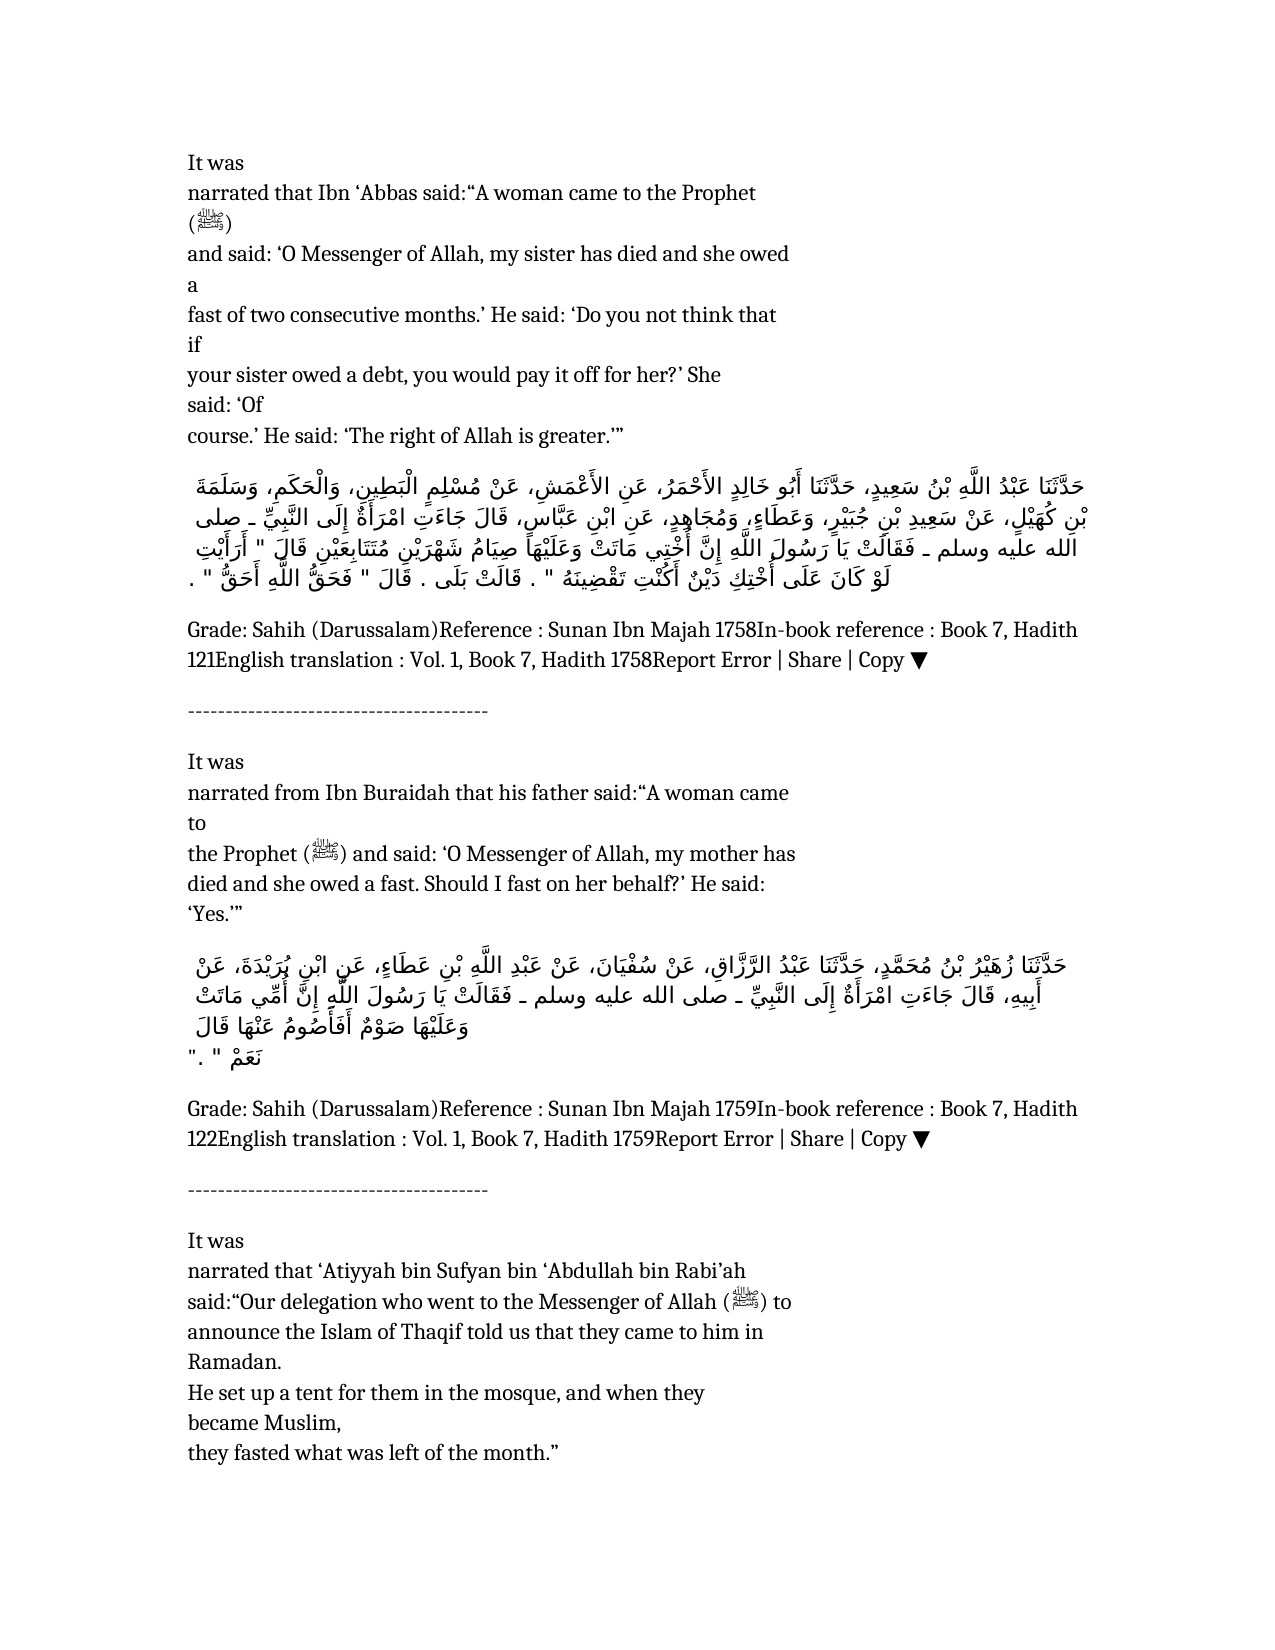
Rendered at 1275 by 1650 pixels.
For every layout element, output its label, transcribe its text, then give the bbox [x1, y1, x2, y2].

text It was narrated that Ibn ‘Abbas said:“A woman came to the Prophet (ﷺ) and said: ‘O Messenger of Allah, my sister has died and she owed a fast of two consecutive months.’ He said: ‘Do you not think that if your sister owed a debt, you would pay it off for her?’ She said: ‘Of course.’ He said: ‘The right of Allah is greater.’” [187, 150, 1087, 449]
text It was narrated from Ibn Buraidah that his father said:“A woman came to the Prophet (ﷺ) and said: ‘O Messenger of Allah, my mother has died and she owed a fast. Should I fast on her behalf?’ He said: ‘Yes.’” [187, 749, 1087, 927]
text It was narrated that ‘Atiyyah bin Sufyan bin ‘Abdullah bin Rabi’ah said:“Our delegation who went to the Messenger of Allah (ﷺ) to announce the Islam of Thaqif told us that they came to him in Ramadan. He set up a tent for them in the mosque, and when they became Muslim, they fasted what was left of the month.” [187, 1228, 1087, 1466]
text حَدَّثَنَا زُهَيْرُ بْنُ مُحَمَّدٍ، حَدَّثَنَا عَبْدُ الرَّزَّاقِ، عَنْ سُفْيَانَ، عَنْ عَبْدِ اللَّهِ بْنِ عَطَاءٍ، عَنِ ابْنِ بُرَيْدَةَ، عَنْ أَبِيهِ، قَالَ جَاءَتِ امْرَأَةٌ إِلَى النَّبِيِّ ـ صلى الله عليه وسلم ـ فَقَالَتْ يَا رَسُولَ اللَّهِ إِنَّ أُمِّي مَاتَتْ وَعَلَيْهَا صَوْمٌ أَفَأَصُومُ عَنْهَا قَالَ ‏ "‏ نَعَمْ ‏"‏ ‏.‏ [187, 952, 1087, 1071]
text Grade: Sahih (Darussalam)Reference : Sunan Ibn Majah 1759In-book reference : Book 7, Hadith 122English translation : Vol. 1, Book 7, Hadith 1759Report Error | Share | Copy ▼ [187, 1095, 1087, 1152]
text ---------------------------------------- [187, 698, 1087, 724]
text Grade: Sahih (Darussalam)Reference : Sunan Ibn Majah 1758In-book reference : Book 7, Hadith 121English translation : Vol. 1, Book 7, Hadith 1758Report Error | Share | Copy ▼ [187, 617, 1087, 673]
text حَدَّثَنَا عَبْدُ اللَّهِ بْنُ سَعِيدٍ، حَدَّثَنَا أَبُو خَالِدٍ الأَحْمَرُ، عَنِ الأَعْمَشِ، عَنْ مُسْلِمٍ الْبَطِينِ، وَالْحَكَمِ، وَسَلَمَةَ بْنِ كُهَيْلٍ، عَنْ سَعِيدِ بْنِ جُبَيْرٍ، وَعَطَاءٍ، وَمُجَاهِدٍ، عَنِ ابْنِ عَبَّاسٍ، قَالَ جَاءَتِ امْرَأَةٌ إِلَى النَّبِيِّ ـ صلى الله عليه وسلم ـ فَقَالَتْ يَا رَسُولَ اللَّهِ إِنَّ أُخْتِي مَاتَتْ وَعَلَيْهَا صِيَامُ شَهْرَيْنِ مُتَتَابِعَيْنِ قَالَ ‏"‏ أَرَأَيْتِ لَوْ كَانَ عَلَى أُخْتِكِ دَيْنٌ أَكُنْتِ تَقْضِينَهُ ‏"‏ ‏.‏ قَالَتْ بَلَى ‏.‏ قَالَ ‏"‏ فَحَقُّ اللَّهِ أَحَقُّ ‏"‏ ‏.‏ [187, 473, 1087, 592]
text ---------------------------------------- [187, 1177, 1087, 1203]
